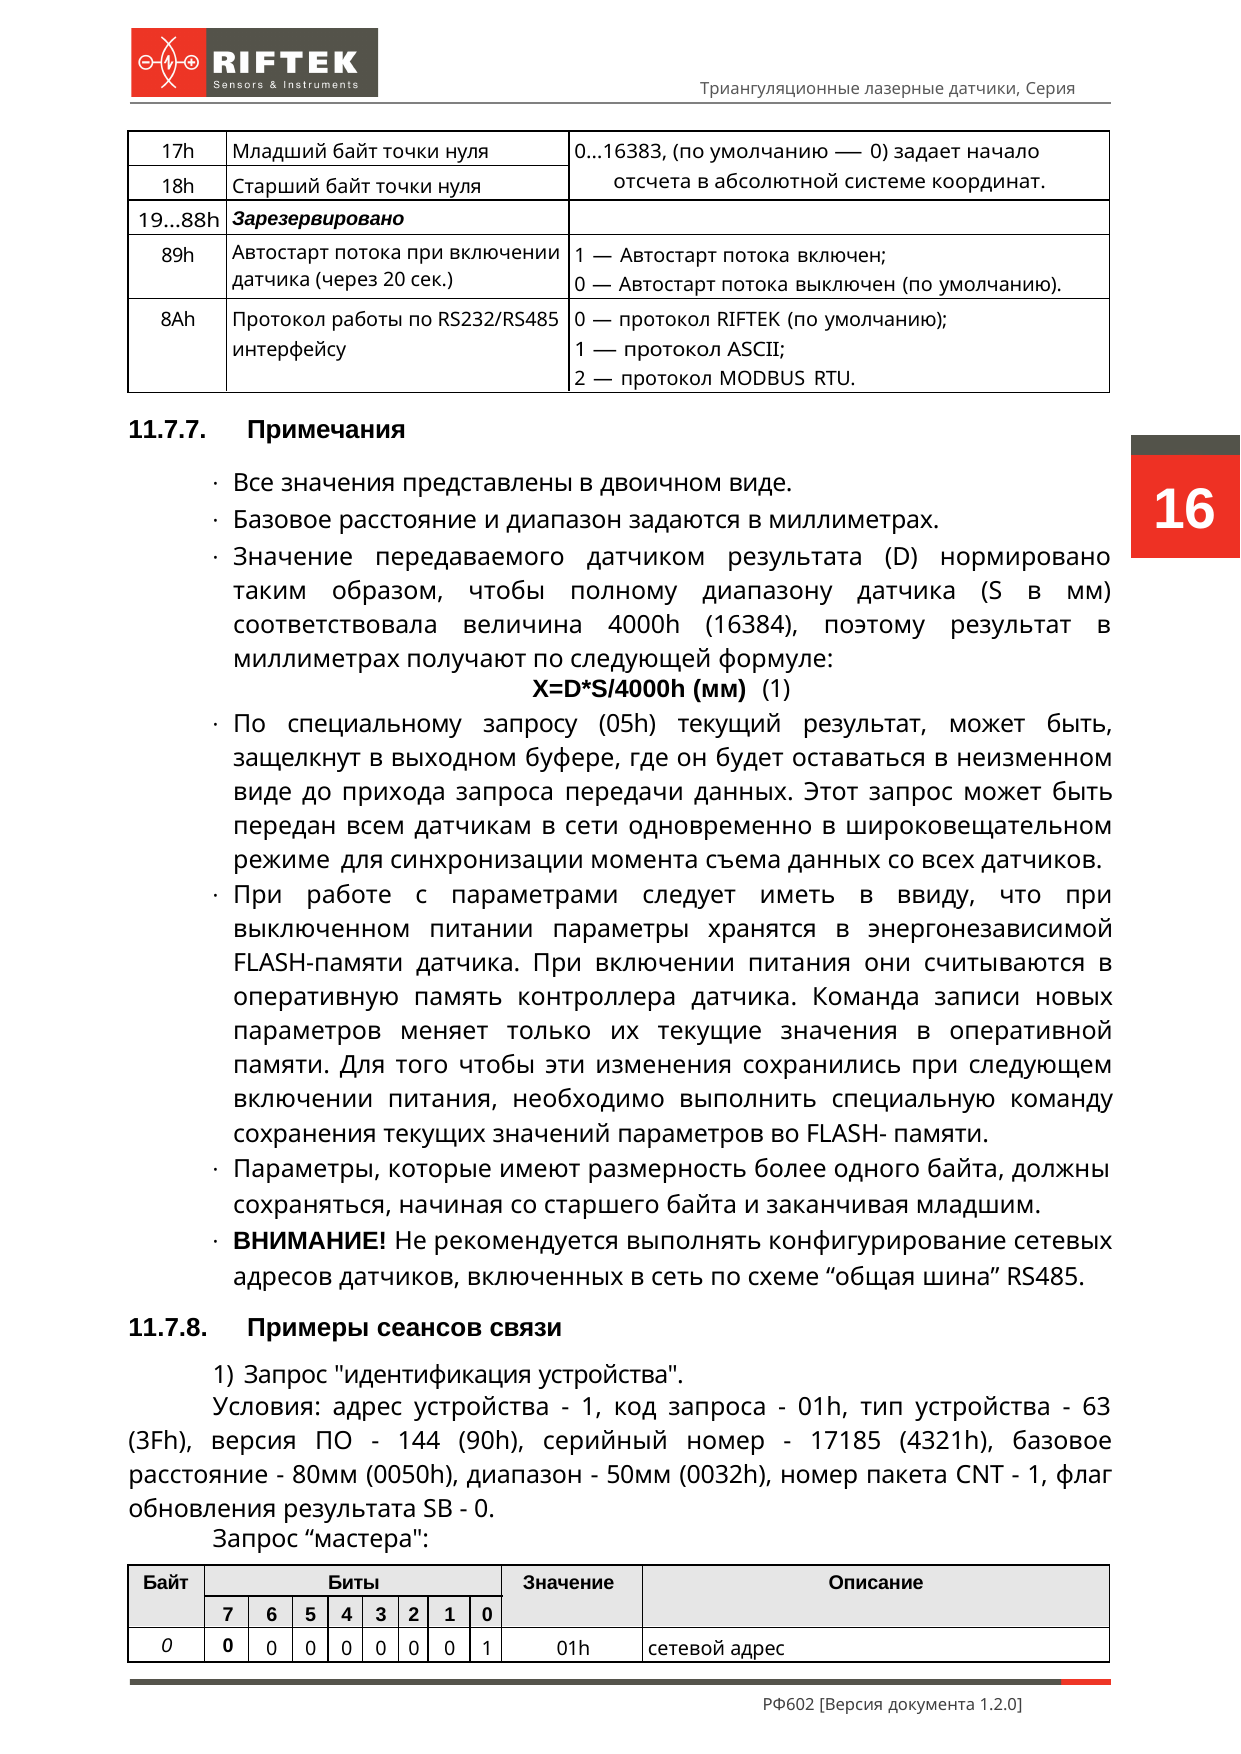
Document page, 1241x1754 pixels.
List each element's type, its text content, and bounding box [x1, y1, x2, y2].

table_cell 1 [429, 1597, 469, 1626]
table_cell Протокол работы по RS232/RS485 интерфейсу [227, 299, 568, 391]
table_cell 0 [205, 1628, 248, 1661]
table_cell 0 [249, 1628, 292, 1661]
table_cell 3 [363, 1597, 398, 1626]
picture [131, 28, 379, 97]
table_cell 0 [429, 1628, 469, 1661]
table_cell 19…88h [129, 201, 226, 234]
list Запрос "идентификация устройства". [212, 1361, 1240, 1389]
list Параметры, которые имеют размерность более одного байта, должны сохраняться, начиная со старшего байта и заканчивая младшим. [212, 1151, 1111, 1221]
table_header Биты [205, 1566, 501, 1595]
table_cell 8Ah [129, 299, 226, 391]
table_cell 18h [129, 166, 226, 199]
list По специальному запросу (05h) текущий результат, может быть, защелкнут в выходном буфере, где он будет оставаться в неизменном виде до прихода запроса передачи данных. Этот запрос может быть передан всем датчикам в сети одновременно в широковещательном режиме для синхронизации момента съема данных со всех датчиков. [212, 706, 1113, 876]
table_cell 1 [471, 1628, 501, 1661]
table_cell 0 [363, 1628, 398, 1661]
table_header Младший байт точки нуля [227, 132, 568, 165]
table_cell 1 — Автостарт потока включен; 0 — Автостарт потока выключен (по умолчанию). [570, 235, 1109, 298]
table_cell Автостарт потока при включении датчика (через 20 сек.) [227, 235, 568, 298]
table_header 17h [129, 132, 226, 165]
table_cell 0 [471, 1597, 501, 1626]
table_cell Зарезервировано [227, 201, 568, 234]
list Примеры сеансов связи [128, 1312, 1240, 1342]
table_cell 0 [293, 1628, 327, 1661]
table_cell 89h [129, 235, 226, 298]
table_cell сетевой адрес [643, 1628, 1109, 1661]
list Базовое расстояние и диапазон задаются в миллиметрах. [212, 501, 1131, 535]
table_header 0…16383, (по умолчанию — 0) задает начало отсчета в абсолютной системе координат. [570, 132, 1109, 199]
table_cell 2 [399, 1597, 427, 1626]
table_cell 0 [399, 1628, 427, 1661]
table_cell 6 [249, 1597, 292, 1626]
list ВНИМАНИЕ! Не рекомендуется выполнять конфигурирование сетевых адресов датчиков, включенных в сеть по схеме “общая шина” RS485. [212, 1222, 1113, 1292]
table_cell 0 [129, 1628, 204, 1661]
list При работе с параметрами следует иметь в ввиду, что при выключенном питании параметры хранятся в энергонезависимой FLASH-памяти датчика. При включении питания они считываются в оперативную память контроллера датчика. Команда записи новых параметров меняет только их текущие значения в оперативной памяти. Для того чтобы эти изменения сохранились при следующем включении питания, необходимо выполнить специальную команду сохранения текущих значений параметров во FLASH- памяти. [212, 877, 1113, 1149]
table_cell 0 — протокол RIFTEK (по умолчанию); 1 — протокол ASCII; 2 — протокол MODBUS RTU. [570, 299, 1109, 391]
text Запрос “мастера": [212, 1525, 1240, 1552]
table_cell Старший байт точки нуля [227, 166, 568, 199]
table_cell 0 [329, 1628, 362, 1661]
text Условия: адрес устройства - 1, код запроса - 01h, тип устройства - 63 (3Fh), версия ПО - 144 (90h), серийный номер - 17185 (4321h), базовое расстояние - 80мм (0050h), диапазон - 50мм (0032h), номер пакета CNT - 1, флаг обновления результата SB - 0. [128, 1389, 1112, 1525]
picture [1131, 435, 1240, 558]
table_header Байт [129, 1566, 204, 1626]
table_cell 01h [502, 1628, 642, 1661]
table_cell 5 [293, 1597, 327, 1626]
subtitle X=D*S/4000h (мм) (1) [83, 674, 1239, 703]
list Значение передаваемого датчиком результата (D) нормировано таким образом, чтобы полному диапазону датчика (S в мм) соответствовала величина 4000h (16384), поэтому результат в миллиметрах получают по следующей формуле: [212, 538, 1112, 674]
table_header Описание [643, 1566, 1109, 1626]
table_cell [570, 201, 1109, 234]
list Все значения представлены в двоичном виде. [212, 464, 1131, 498]
table_cell 4 [329, 1597, 362, 1626]
list Примечания [128, 414, 1240, 444]
table_header Значение [502, 1566, 642, 1626]
picture [129, 1679, 1111, 1685]
table_cell 7 [205, 1597, 248, 1626]
